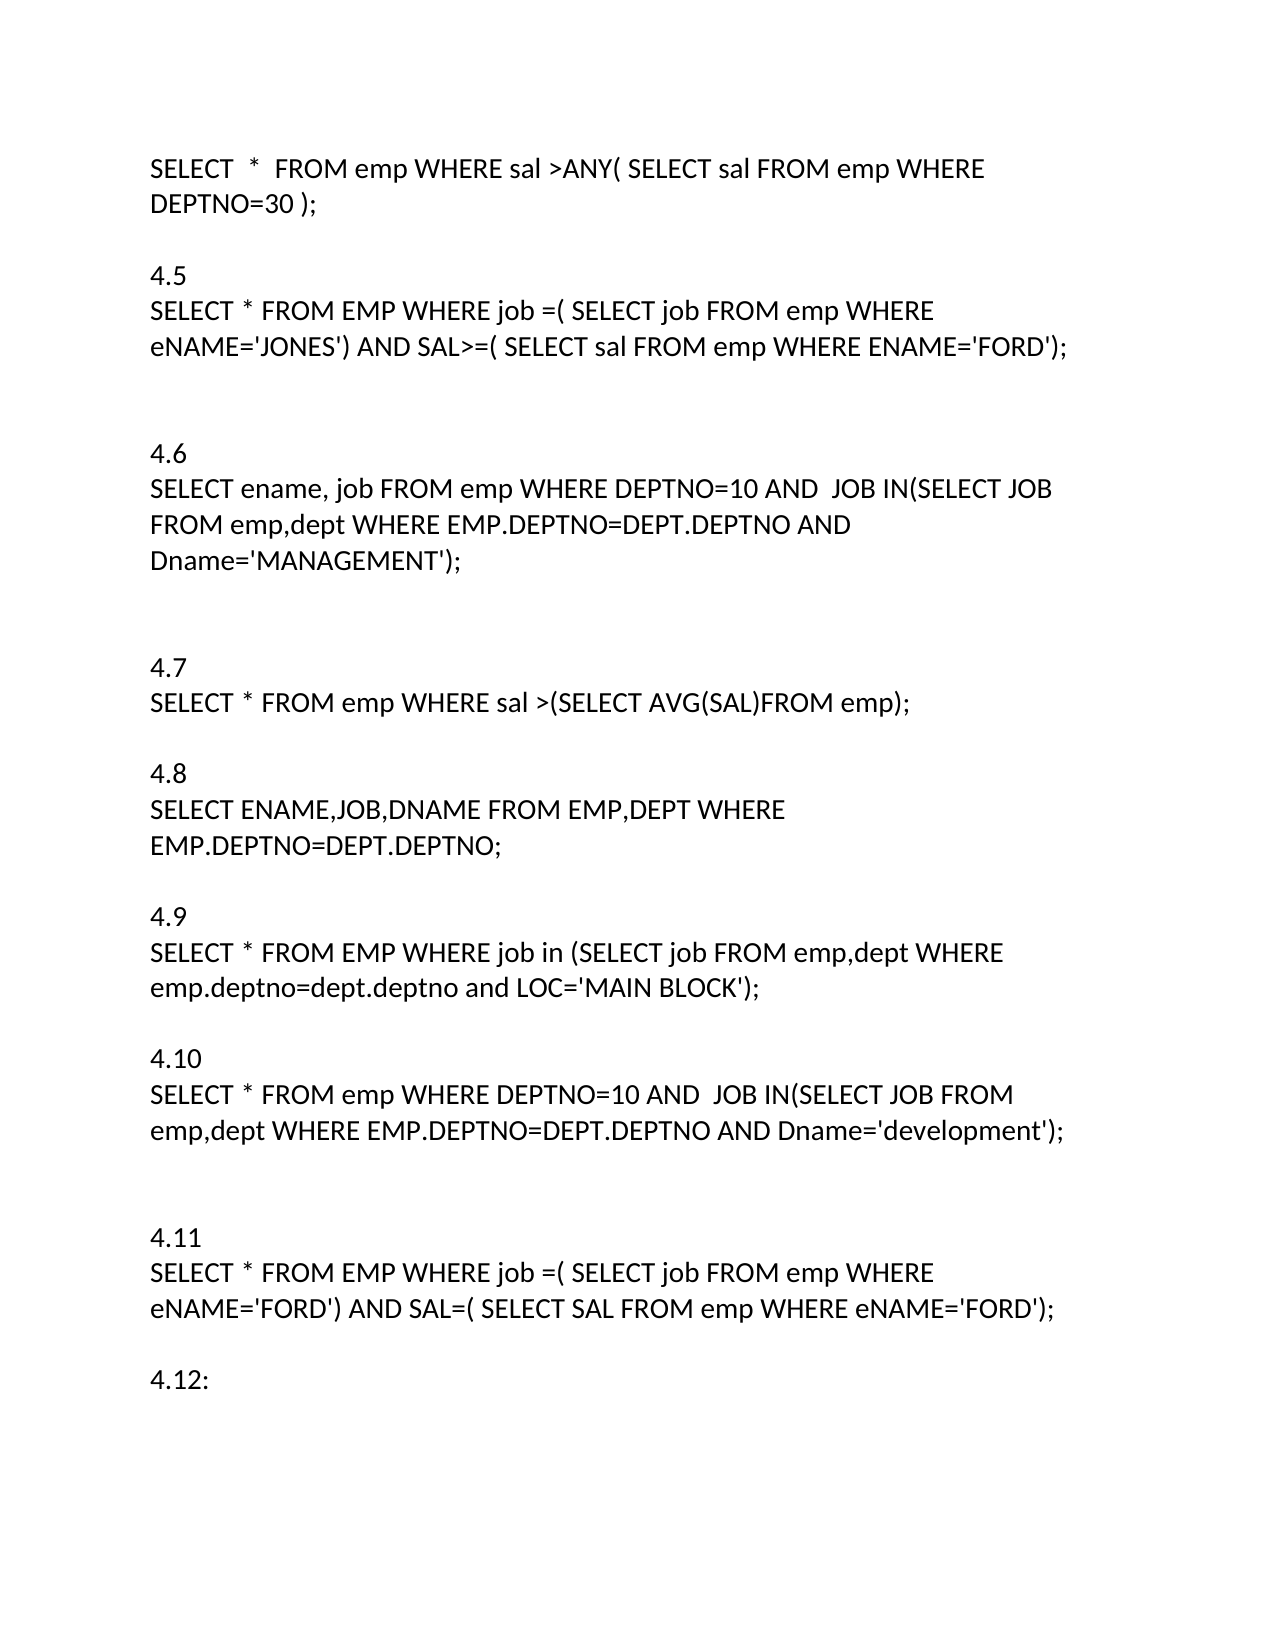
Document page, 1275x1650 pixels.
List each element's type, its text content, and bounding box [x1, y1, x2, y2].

text SELECT * FROM emp WHERE sal >(SELECT AVG(SAL)FROM emp); [150, 684, 1125, 720]
text SELECT ename, job FROM emp WHERE DEPTNO=10 AND JOB IN(SELECT JOB FROM emp,dept WHERE EMP.DEPTNO=DEPT.DEPTNO AND Dname='MANAGEMENT'); [150, 471, 1125, 577]
text 4.11 [150, 1219, 1125, 1254]
text SELECT * FROM EMP WHERE job =( SELECT job FROM emp WHERE eNAME='JONES') AND SAL>=( SELECT sal FROM emp WHERE ENAME='FORD'); [150, 292, 1125, 364]
text SELECT * FROM emp WHERE sal >ANY( SELECT sal FROM emp WHERE DEPTNO=30 ); [150, 150, 1125, 221]
text 4.12: [150, 1361, 1125, 1397]
text 4.7 [150, 649, 1125, 684]
text SELECT ENAME,JOB,DNAME FROM EMP,DEPT WHERE EMP.DEPTNO=DEPT.DEPTNO; [150, 791, 1125, 862]
text 4.10 [150, 1041, 1125, 1076]
text SELECT * FROM emp WHERE DEPTNO=10 AND JOB IN(SELECT JOB FROM emp,dept WHERE EMP.DEPTNO=DEPT.DEPTNO AND Dname='development'); [150, 1076, 1125, 1147]
text 4.6 [150, 435, 1125, 471]
text 4.8 [150, 756, 1125, 791]
text 4.9 [150, 898, 1125, 934]
text SELECT * FROM EMP WHERE job in (SELECT job FROM emp,dept WHERE emp.deptno=dept.deptno and LOC='MAIN BLOCK'); [150, 934, 1125, 1005]
text 4.5 [150, 257, 1125, 292]
text SELECT * FROM EMP WHERE job =( SELECT job FROM emp WHERE eNAME='FORD') AND SAL=( SELECT SAL FROM emp WHERE eNAME='FORD'); [150, 1254, 1125, 1326]
